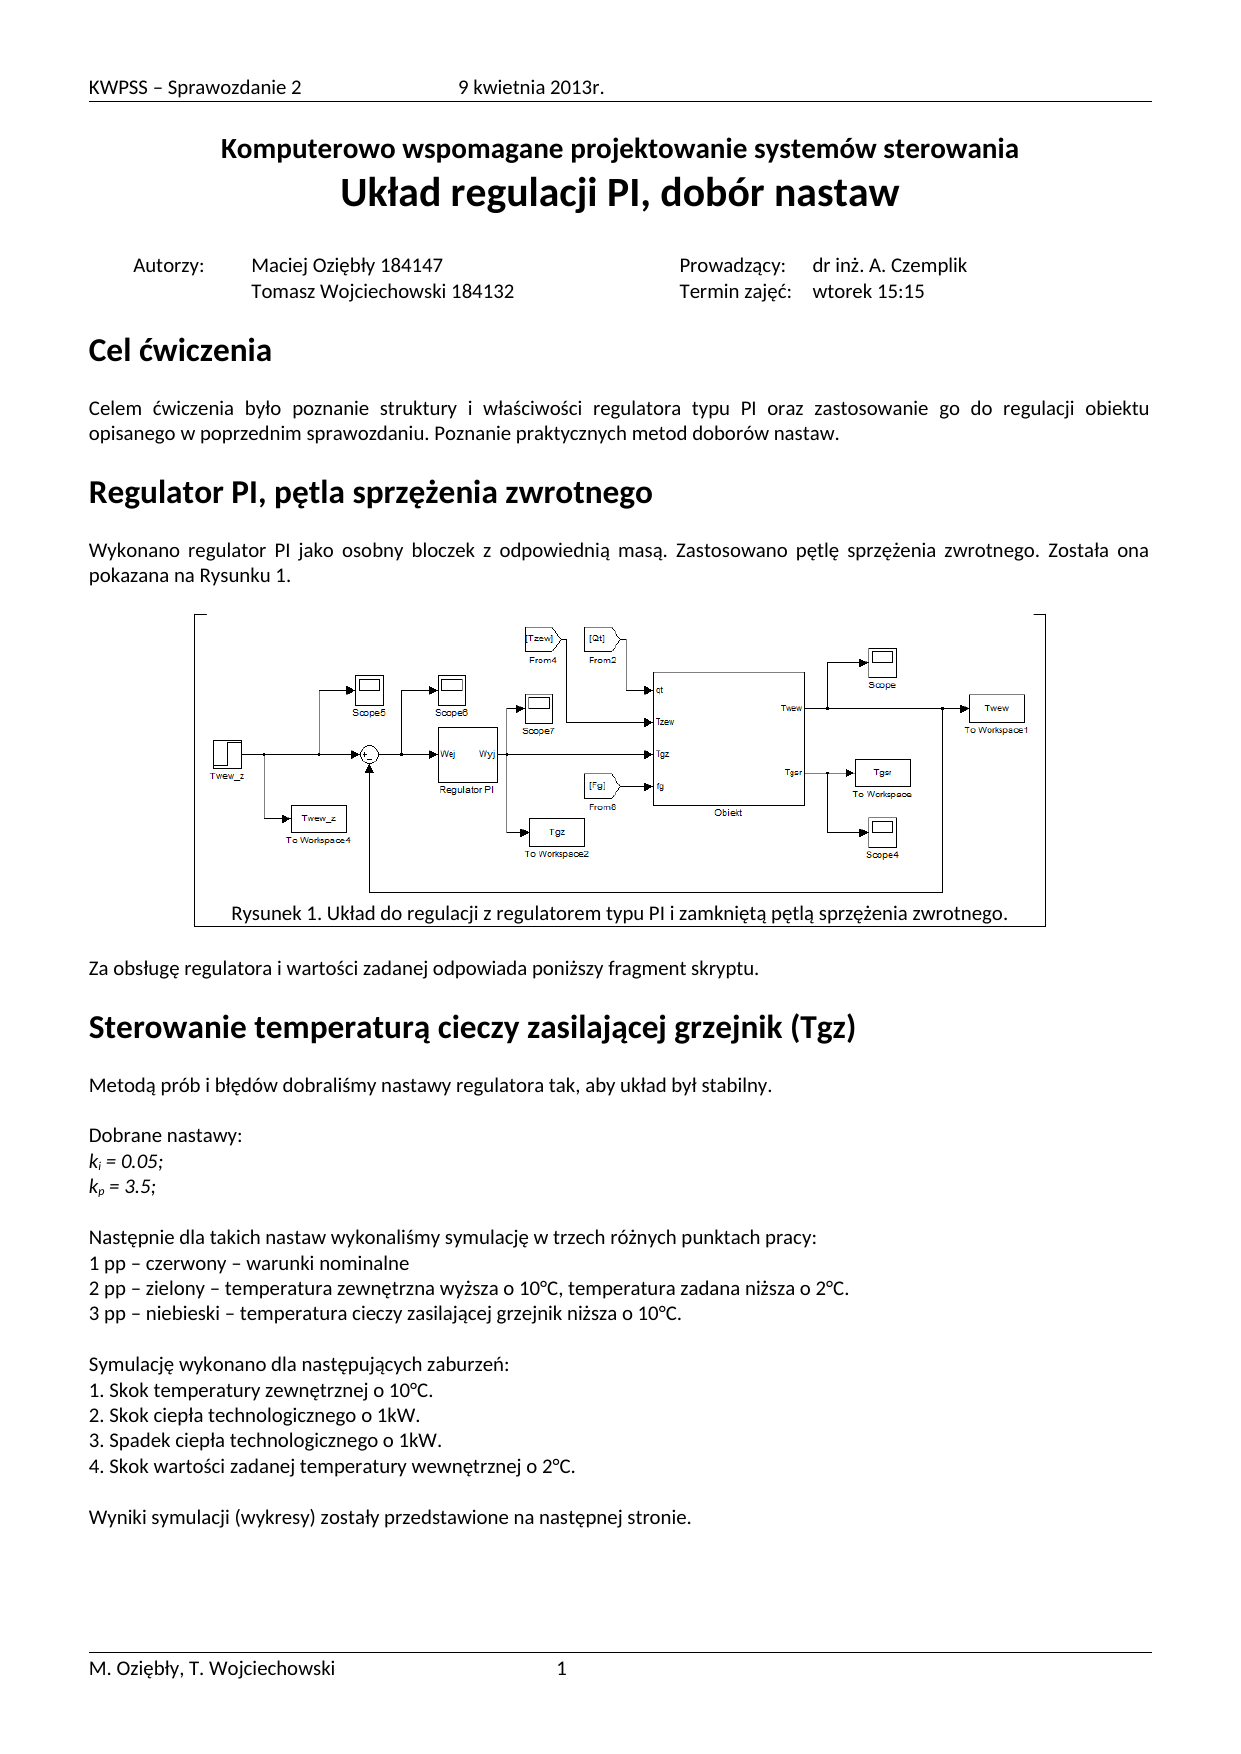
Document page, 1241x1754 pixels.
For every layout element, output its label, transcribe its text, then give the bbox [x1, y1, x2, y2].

text Wykonano regulator PI jako osobny bloczek z odpowiednią masą. Zastosowano pętlę sprzężenia zwrotnego. Została ona pokazana na Rysunku 1. [89, 537, 1152, 588]
text ki = 0.05; [89, 1148, 1152, 1173]
text Za obsługę regulatora i wartości zadanej odpowiada poniższy fragment skryptu. [89, 955, 1152, 980]
table_header [195, 615, 206, 900]
text 4. Skok wartości zadanej temperatury wewnętrznej o 2°C. [89, 1453, 1152, 1478]
text Następnie dla takich nastaw wykonaliśmy symulację w trzech różnych punktach pracy: [89, 1224, 1152, 1250]
text Symulację wykonano dla następujących zaburzeń: [89, 1351, 1152, 1377]
text 2 pp – zielony – temperatura zewnętrzna wyższa o 10°C, temperatura zadana niższa o 2°C. [89, 1275, 1152, 1301]
text Sterowanie temperaturą cieczy zasilającej grzejnik (Tgz) [89, 1006, 1152, 1046]
text Komputerowo wspomagane projektowanie systemów sterowania Układ regulacji PI, dobór nastaw [89, 130, 1152, 217]
picture [206, 614, 1034, 901]
text 3. Spadek ciepła technologicznego o 1kW. [89, 1428, 1152, 1453]
table_cell Rysunek 1. Układ do regulacji z regulatorem typu PI i zamkniętą pętlą sprzężenia zwrotnego. [195, 900, 1045, 926]
text Autorzy: Maciej Oziębły 184147 Prowadzący: dr inż. A. Czemplik Tomasz Wojciechowski 184132 Termin zajęć: wtorek 15:15 [133, 252, 1152, 303]
text 3 pp – niebieski – temperatura cieczy zasilającej grzejnik niższa o 10°C. [89, 1301, 1152, 1326]
text Wyniki symulacji (wykresy) zostały przedstawione na następnej stronie. [89, 1504, 1152, 1529]
table_header [1034, 615, 1045, 900]
text Regulator PI, pętla sprzężenia zwrotnego [89, 471, 1152, 512]
text kp = 3.5; [89, 1173, 1152, 1199]
text 2. Skok ciepła technologicznego o 1kW. [89, 1402, 1152, 1428]
text 1. Skok temperatury zewnętrznej o 10°C. [89, 1377, 1152, 1402]
text Metodą prób i błędów dobraliśmy nastawy regulatora tak, aby układ był stabilny. [89, 1072, 1152, 1097]
text 1 pp – czerwony – warunki nominalne [89, 1250, 1152, 1275]
text Cel ćwiczenia [89, 329, 1152, 369]
text Celem ćwiczenia było poznanie struktury i właściwości regulatora typu PI oraz zastosowanie go do regulacji obiektu opisanego w poprzednim sprawozdaniu. Poznanie praktycznych metod doborów nastaw. [89, 395, 1152, 446]
text Dobrane nastawy: [89, 1123, 1152, 1148]
